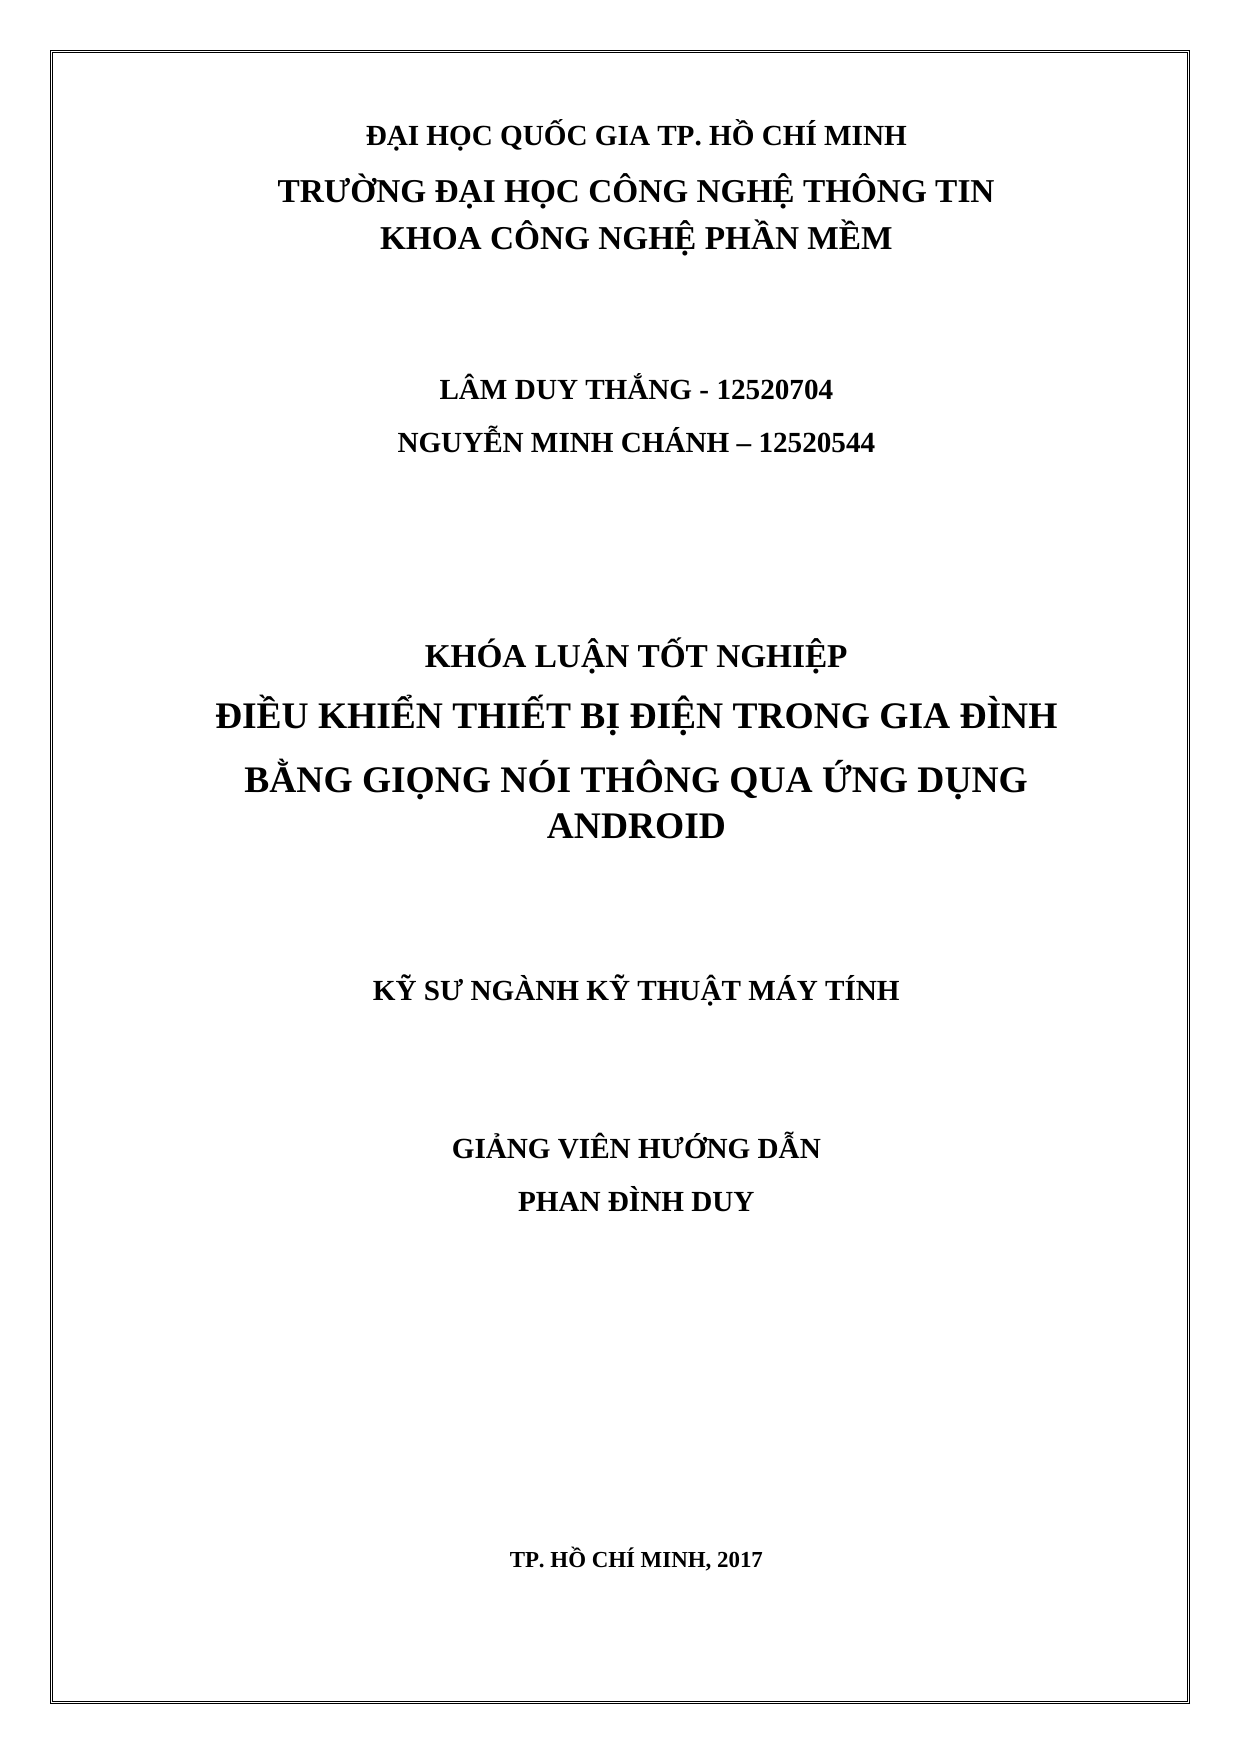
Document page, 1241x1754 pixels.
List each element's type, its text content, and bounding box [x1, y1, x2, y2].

text NGUYỄN MINH CHÁNH – 12520544 [150, 425, 1122, 458]
text ĐIỀU KHIỂN THIẾT BỊ ĐIỆN TRONG GIA ĐÌNH [150, 694, 1122, 737]
text BẰNG GIỌNG NÓI THÔNG QUA ỨNG DỤNG ANDROID [150, 757, 1122, 847]
text LÂM DUY THẮNG - 12520704 [150, 372, 1122, 405]
text KỸ SƯ NGÀNH KỸ THUẬT MÁY TÍNH [150, 973, 1122, 1006]
text ĐẠI HỌC QUỐC GIA TP. HỒ CHÍ MINH [150, 118, 1122, 152]
text GIẢNG VIÊN HƯỚNG DẪN [150, 1131, 1122, 1164]
text TRƯỜNG ĐẠI HỌC CÔNG NGHỆ THÔNG TIN [150, 171, 1122, 209]
text TP. HỒ CHÍ MINH, 2017 [150, 1546, 1122, 1572]
text KHÓA LUẬN TỐT NGHIỆP [150, 636, 1122, 674]
text PHAN ĐÌNH DUY [150, 1184, 1122, 1217]
text KHOA CÔNG NGHỆ PHẦN MỀM [150, 219, 1122, 257]
